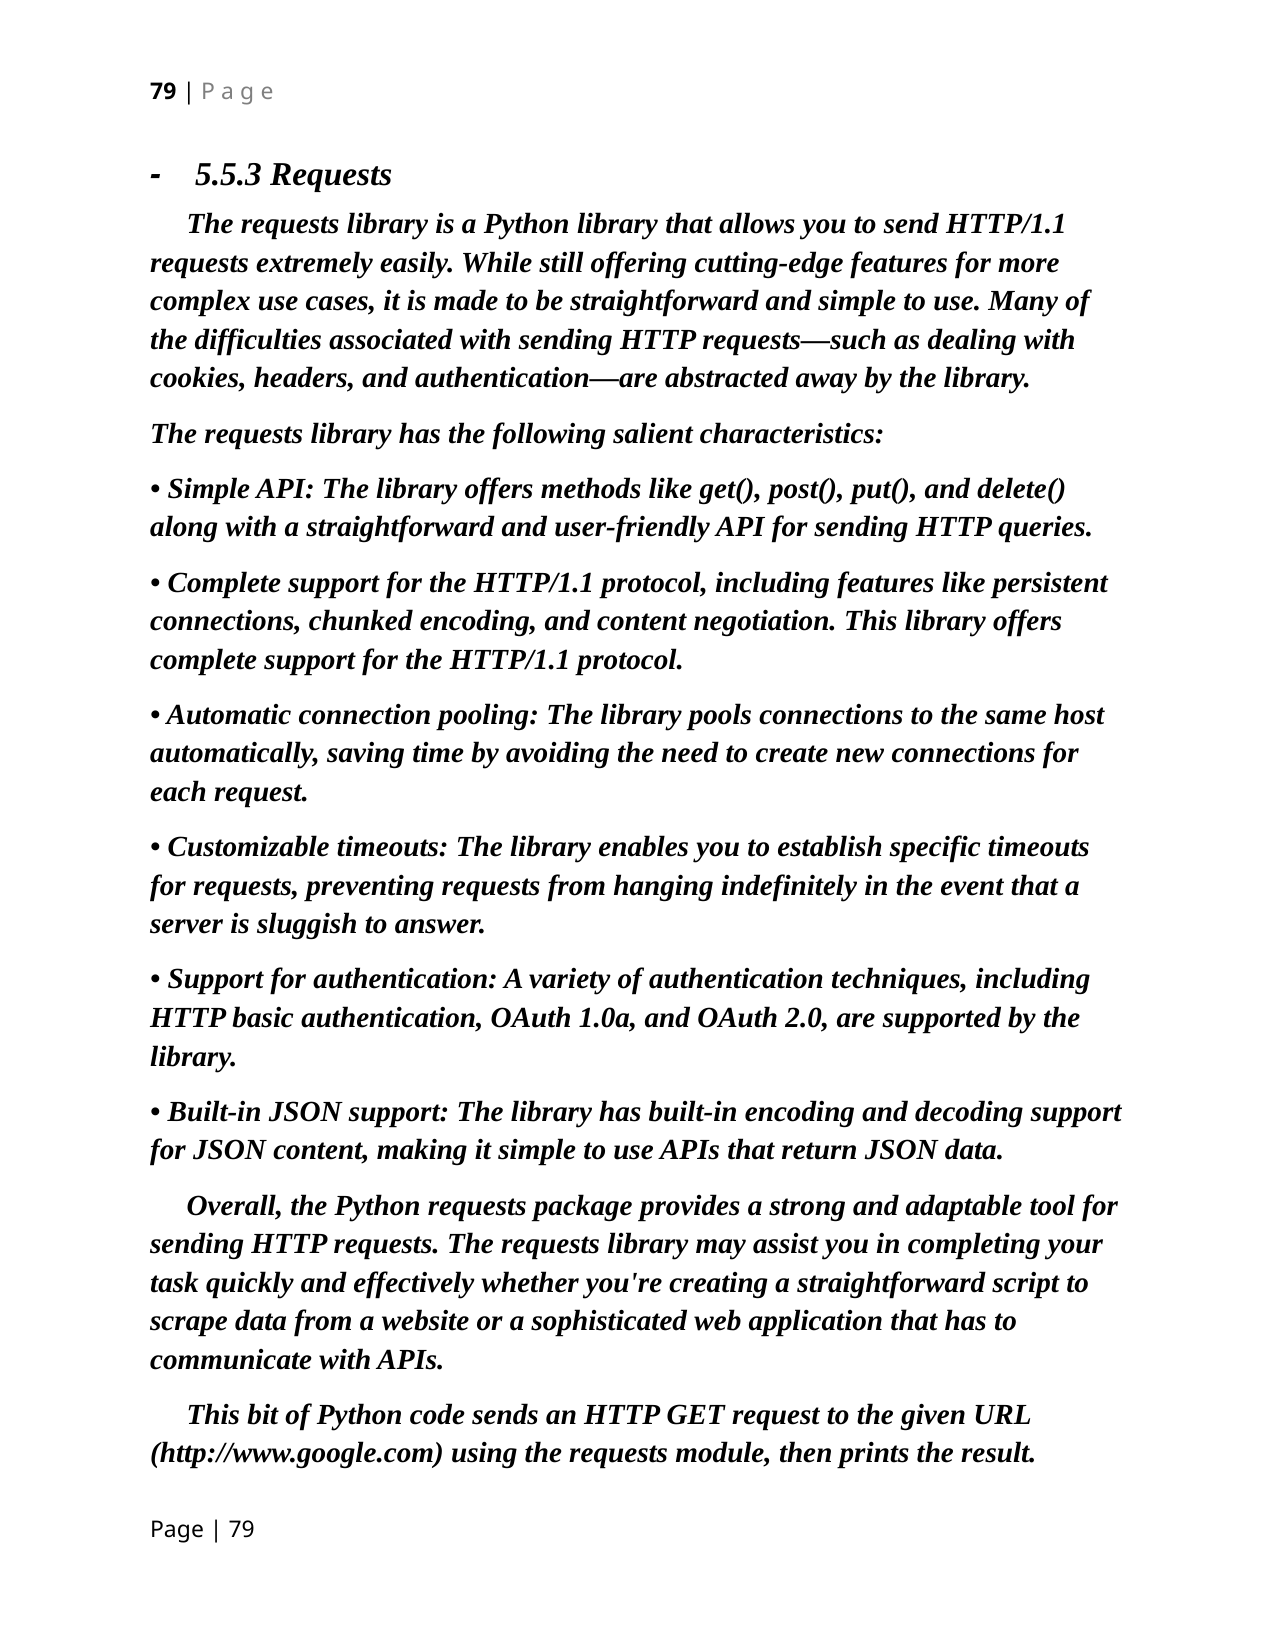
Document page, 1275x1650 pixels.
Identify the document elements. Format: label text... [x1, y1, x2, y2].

text • Support for authentication: A variety of authentication techniques, including HTTP basic authentication, OAuth 1.0a, and OAuth 2.0, are supported by the library. [150, 962, 1125, 1072]
text The requests library has the following salient characteristics: [150, 416, 1125, 449]
text • Automatic connection pooling: The library pools connections to the same host automatically, saving time by avoiding the need to create new connections for each request. [150, 697, 1125, 808]
text • Simple API: The library offers methods like get(), post(), put(), and delete() along with a straightforward and user-friendly API for sending HTTP queries. [150, 471, 1125, 543]
text The requests library is a Python library that allows you to send HTTP/1.1 requests extremely easily. While still offering cutting-edge features for more complex use cases, it is made to be straightforward and simple to use. Many of the difficulties associated with sending HTTP requests—such as dealing with cookies, headers, and authentication—are abstracted away by the library. [150, 206, 1125, 394]
text • Complete support for the HTTP/1.1 protocol, including features like persistent connections, chunked encoding, and content negotiation. This library offers complete support for the HTTP/1.1 protocol. [150, 565, 1125, 675]
text • Customizable timeouts: The library enables you to establish specific timeouts for requests, preventing requests from hanging indefinitely in the event that a server is sluggish to answer. [150, 829, 1125, 940]
text • Built-in JSON support: The library has built-in encoding and decoding support for JSON content, making it simple to use APIs that return JSON data. [150, 1094, 1125, 1166]
subtitle 5.5.3 Requests [150, 150, 1125, 195]
text This bit of Python code sends an HTTP GET request to the given URL (http://www.google.com) using the requests module, then prints the result. [150, 1397, 1125, 1469]
text Overall, the Python requests package provides a strong and adaptable tool for sending HTTP requests. The requests library may assist you in completing your task quickly and effectively whether you're creating a straightforward script to scrape data from a website or a sophisticated web application that has to communicate with APIs. [150, 1188, 1125, 1375]
